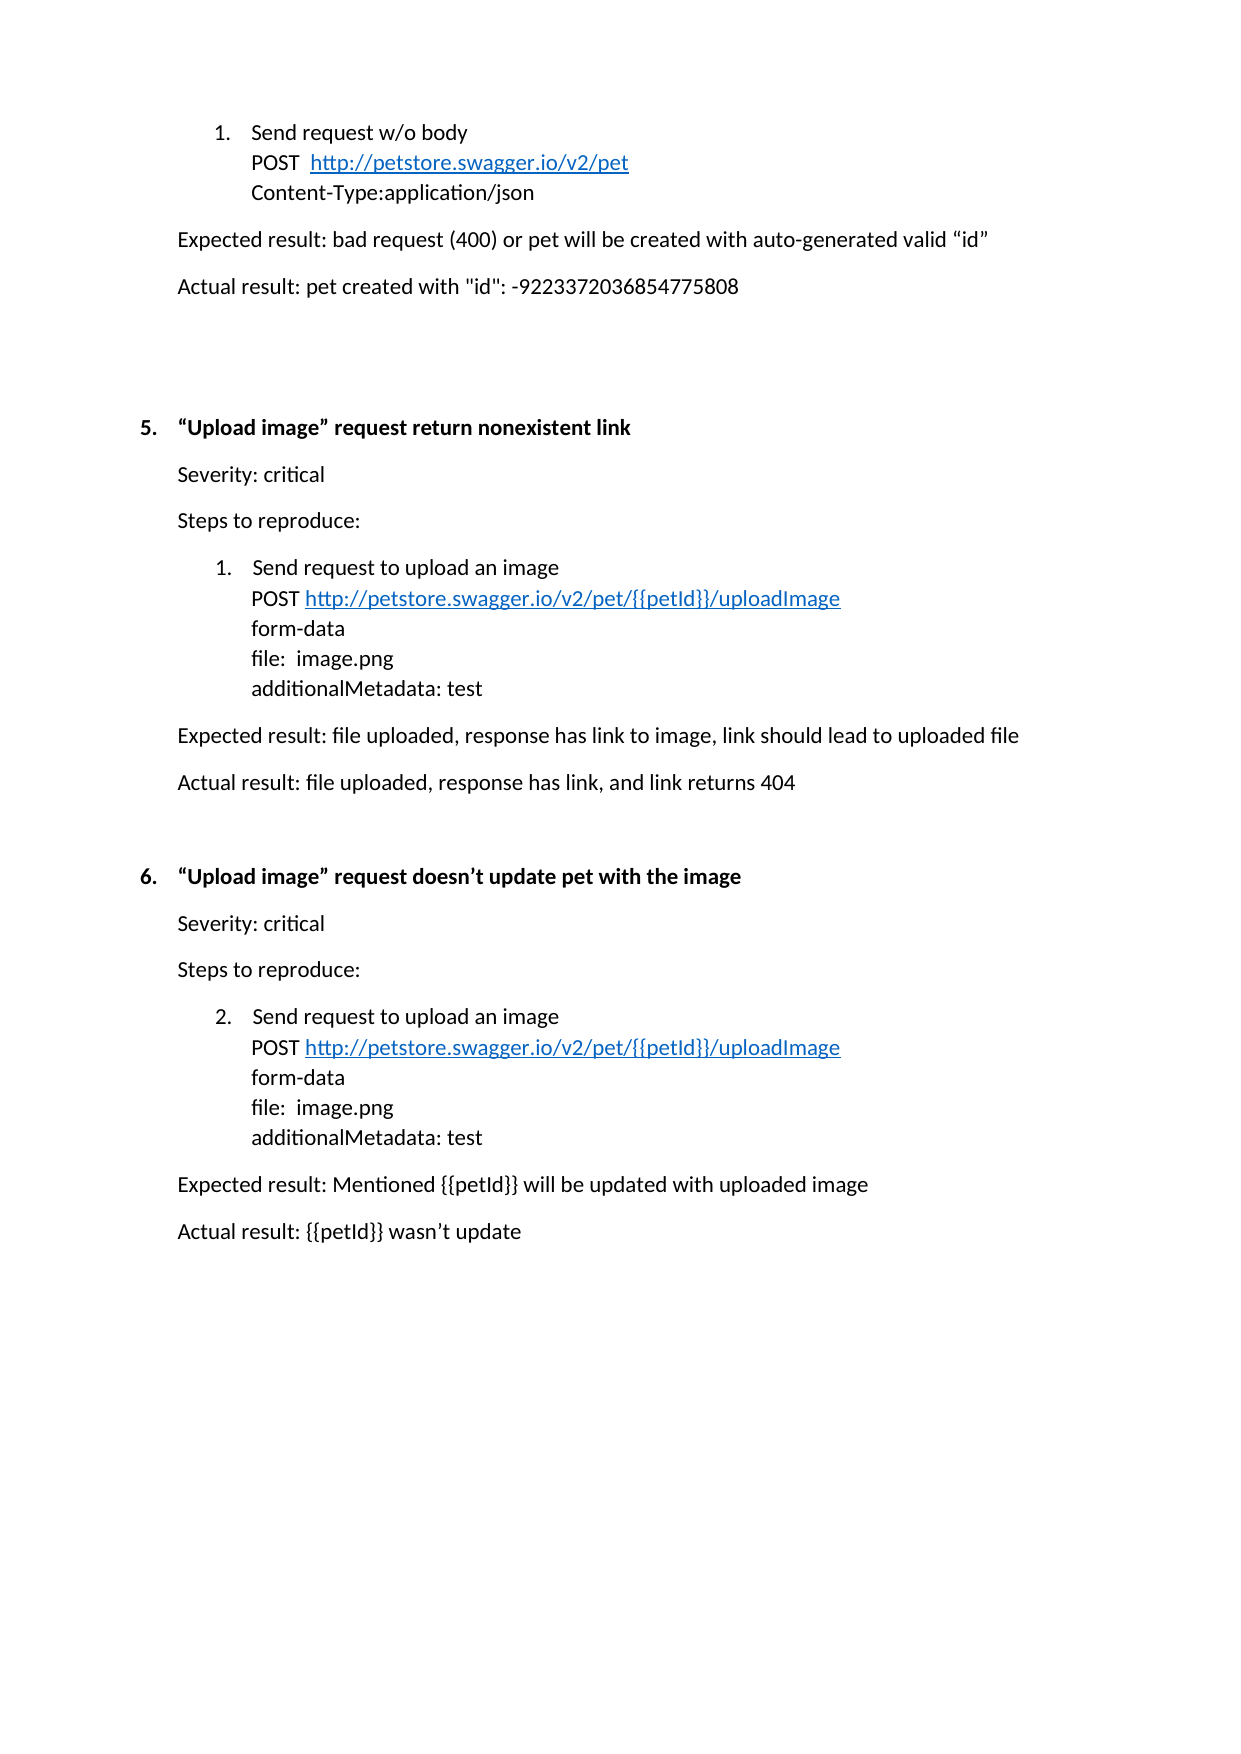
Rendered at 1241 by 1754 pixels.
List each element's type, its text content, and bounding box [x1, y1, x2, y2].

list Content-Type:application/json [251, 178, 1152, 207]
list “Upload image” request return nonexistent link [140, 413, 1152, 441]
list Send request to upload an image [215, 553, 1152, 582]
text Steps to reproduce: [177, 956, 1152, 984]
list POST http://petstore.swagger.io/v2/pet/{{petId}}/uploadImage [251, 1033, 1152, 1061]
text Severity: critical [177, 460, 1152, 488]
list Send request w/o body [213, 118, 1152, 146]
list file: image.png [251, 1093, 1152, 1121]
list file: image.png [251, 644, 1152, 672]
list Send request to upload an image [215, 1002, 1152, 1031]
list POST http://petstore.swagger.io/v2/pet [251, 148, 1152, 176]
text Severity: critical [177, 909, 1152, 937]
list additionalMetadata: test [251, 674, 1152, 702]
text Actual result: {{petId}} wasn’t update [177, 1217, 1152, 1245]
text Expected result: file uploaded, response has link to image, link should lead to uploaded file [177, 721, 1152, 749]
list additionalMetadata: test [251, 1123, 1152, 1151]
text Expected result: Mentioned {{petId}} will be updated with uploaded image [177, 1170, 1152, 1198]
text Actual result: file uploaded, response has link, and link returns 404 [177, 768, 1152, 796]
list form-data [251, 614, 1152, 642]
text Steps to reproduce: [177, 507, 1152, 535]
list “Upload image” request doesn’t update pet with the image [140, 862, 1152, 890]
list form-data [251, 1063, 1152, 1091]
text Actual result: pet created with "id": -9223372036854775808 [177, 272, 1152, 300]
list POST http://petstore.swagger.io/v2/pet/{{petId}}/uploadImage [251, 584, 1152, 612]
text Expected result: bad request (400) or pet will be created with auto-generated valid “id” [177, 225, 1152, 253]
